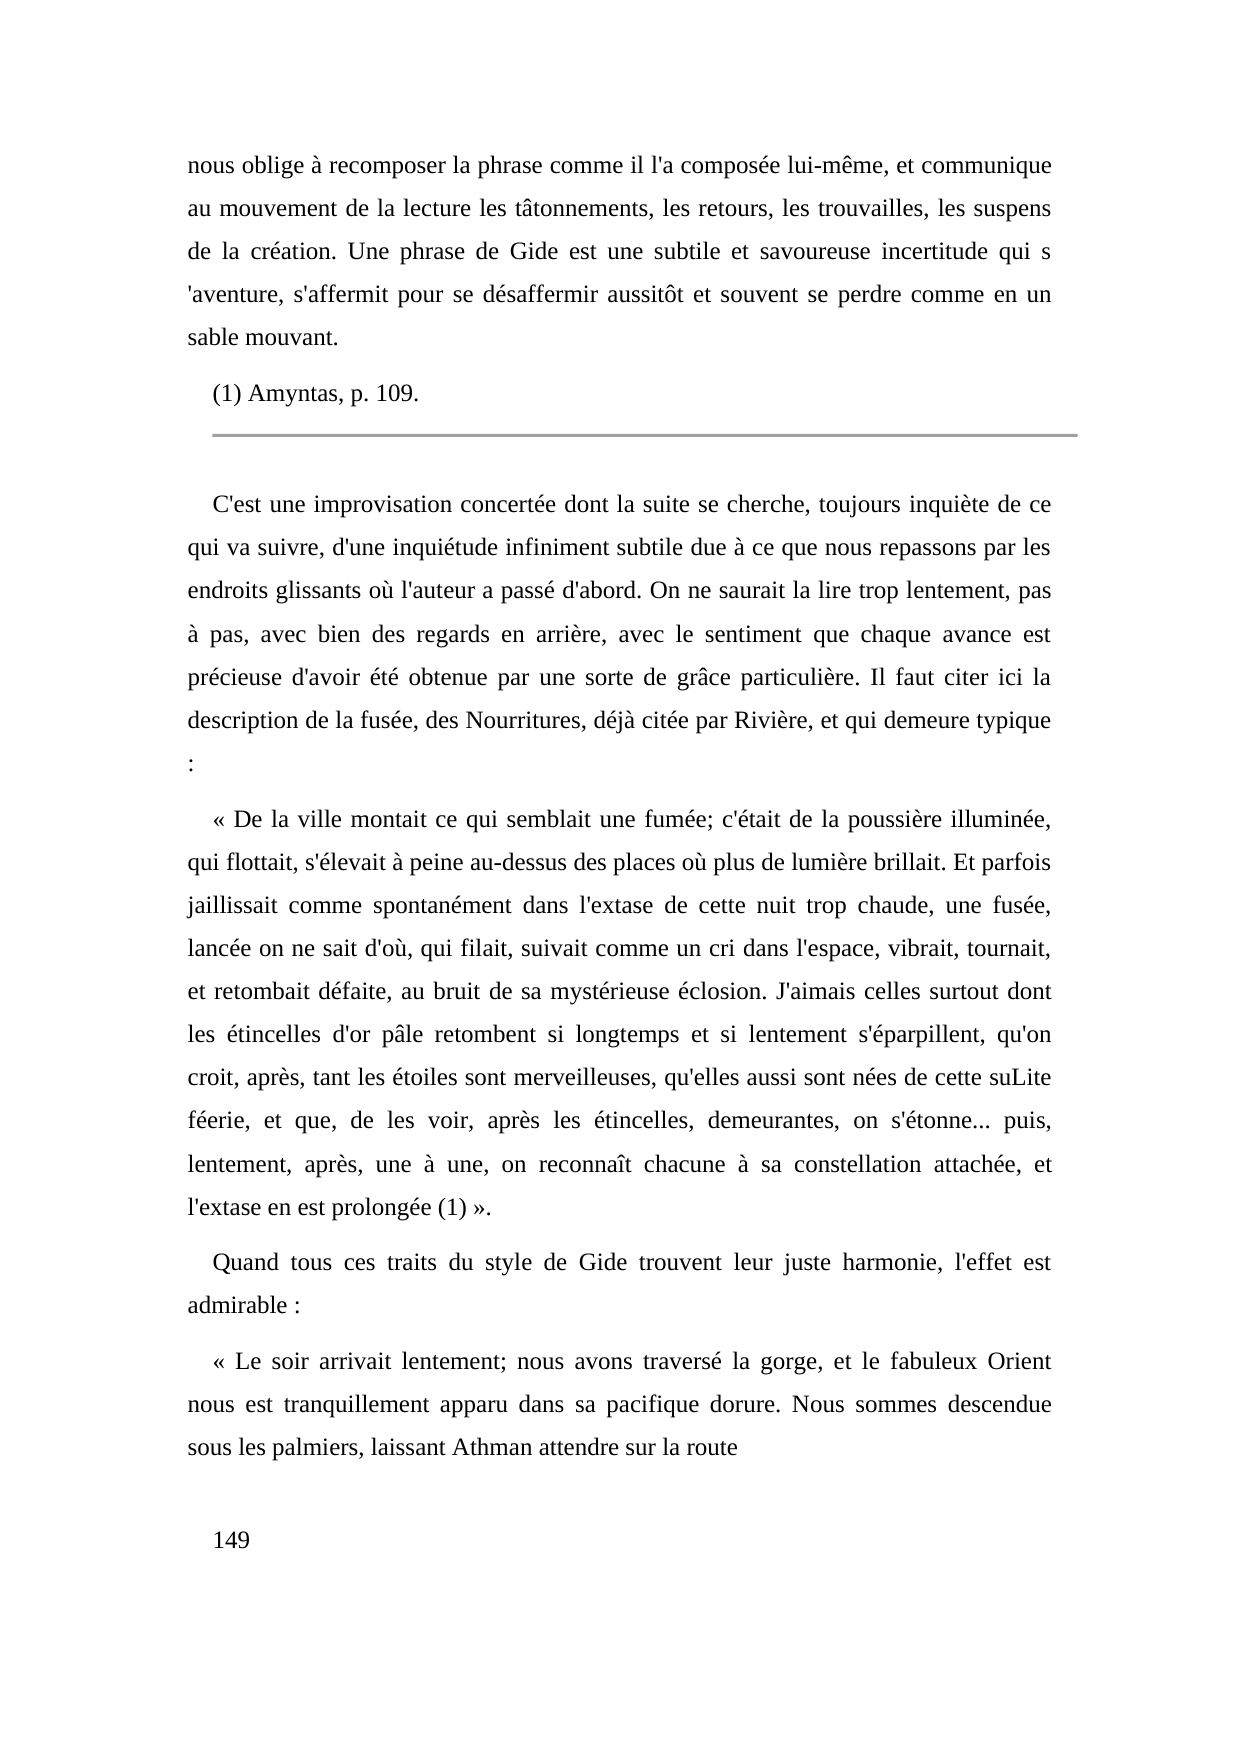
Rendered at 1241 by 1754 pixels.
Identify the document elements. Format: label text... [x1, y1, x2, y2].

text « De la ville montait ce qui semblait une fumée; c'était de la poussière illuminée, qui flottait, s'élevait à peine au-dessus des places où plus de lumière brillait. Et parfois jaillissait comme spontanément dans l'extase de cette nuit trop chaude, une fusée, lancée on ne sait d'où, qui filait, suivait comme un cri dans l'espace, vibrait, tournait, et retombait défaite, au bruit de sa mystérieuse éclosion. J'aimais celles surtout dont les étincelles d'or pâle retombent si longtemps et si lentement s'éparpillent, qu'on croit, après, tant les étoiles sont merveilleuses, qu'elles aussi sont nées de cette suLite féerie, et que, de les voir, après les étincelles, demeurantes, on s'étonne... puis, lentement, après, une à une, on reconnaît chacune à sa constellation attachée, et l'extase en est prolongée (1) ». [187, 804, 1053, 1221]
text (1) Amyntas, p. 109. [187, 378, 1053, 407]
text Quand tous ces traits du style de Gide trouvent leur juste harmonie, l'effet est admirable : [187, 1247, 1053, 1319]
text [187, 150, 1053, 351]
text C'est une improvisation concertée dont la suite se cherche, toujours inquiète de ce qui va suivre, d'une inquiétude infiniment subtile due à ce que nous repassons par les endroits glissants où l'auteur a passé d'abord. On ne saurait la lire trop lentement, pas à pas, avec bien des regards en arrière, avec le sentiment que chaque avance est précieuse d'avoir été obtenue par une sorte de grâce particulière. Il faut citer ici la description de la fusée, des Nourritures, déjà citée par Rivière, et qui demeure typique : [187, 489, 1053, 777]
text « Le soir arrivait lentement; nous avons traversé la gorge, et le fabuleux Orient nous est tranquillement apparu dans sa pacifique dorure. Nous sommes descendue sous les palmiers, laissant Athman attendre sur la route [187, 1346, 1053, 1461]
